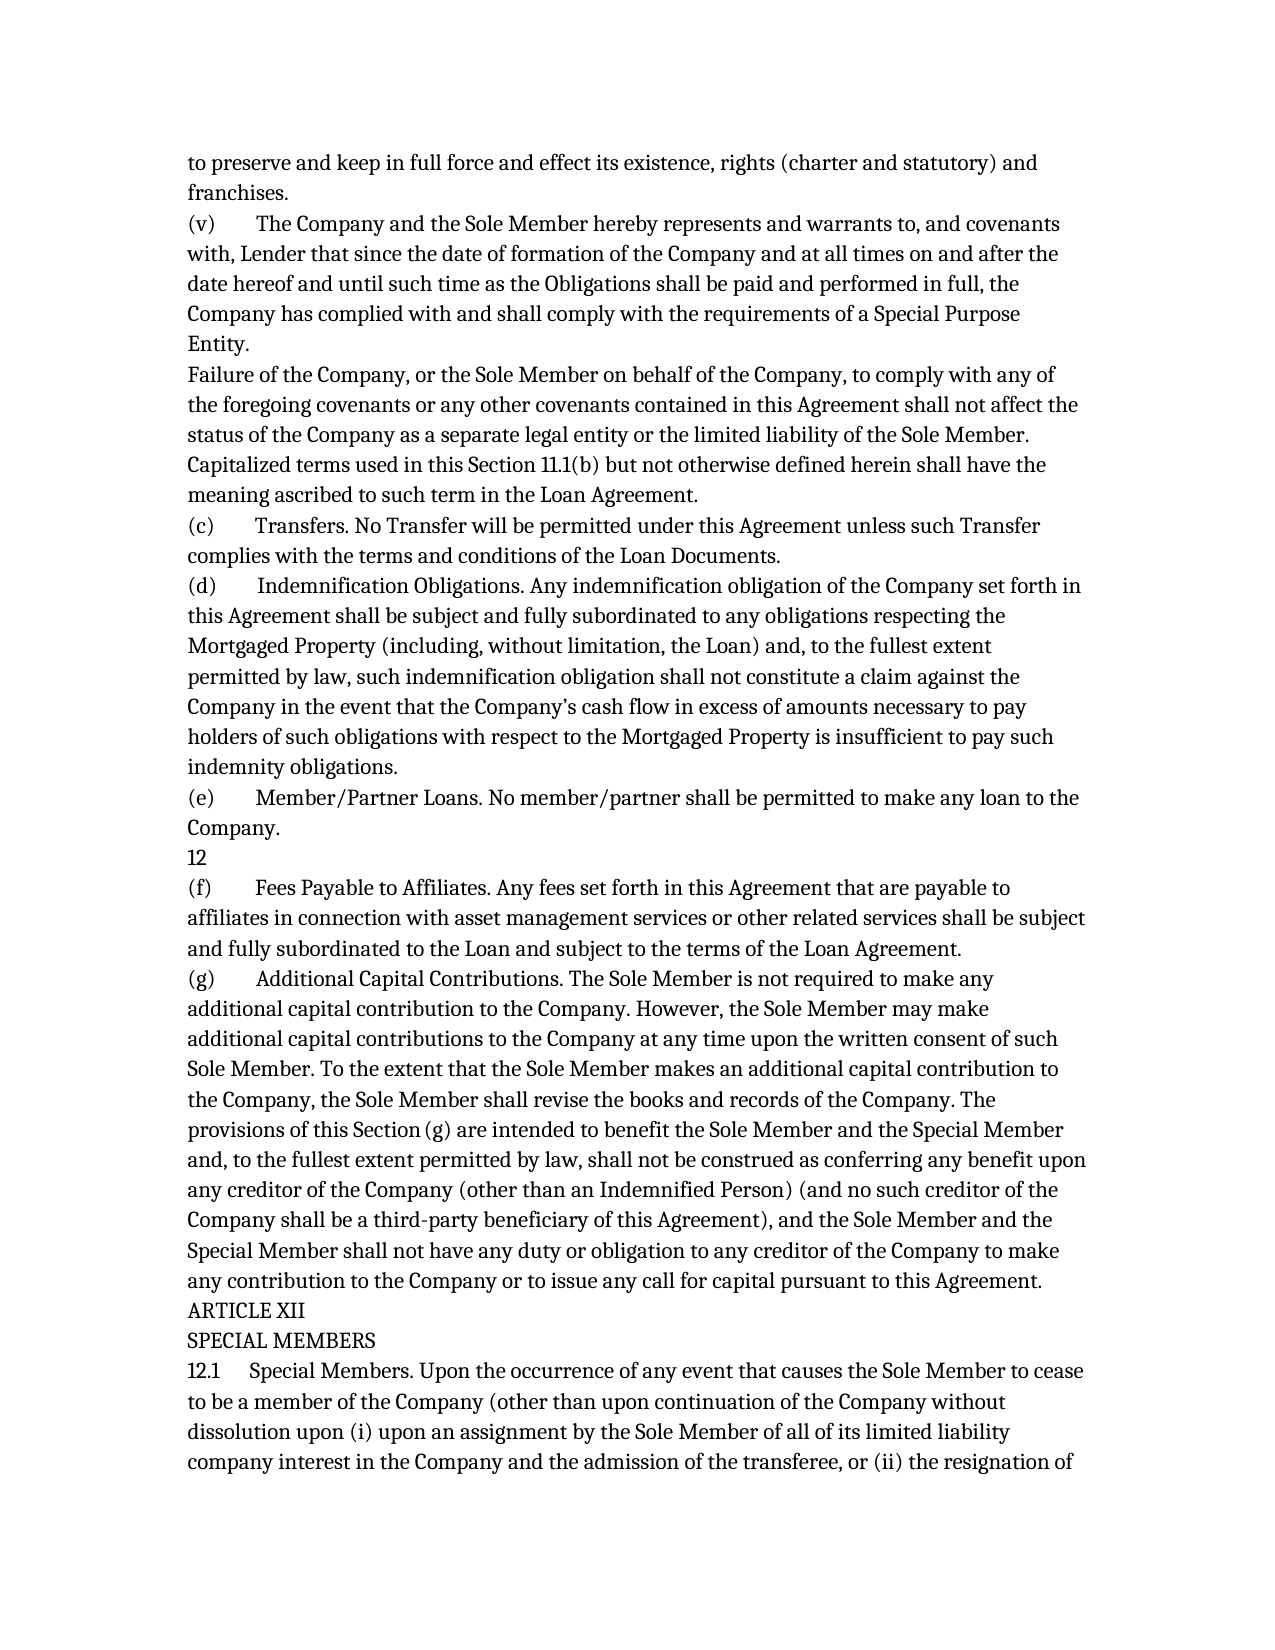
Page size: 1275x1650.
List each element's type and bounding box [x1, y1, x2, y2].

text [187, 150, 1087, 1475]
